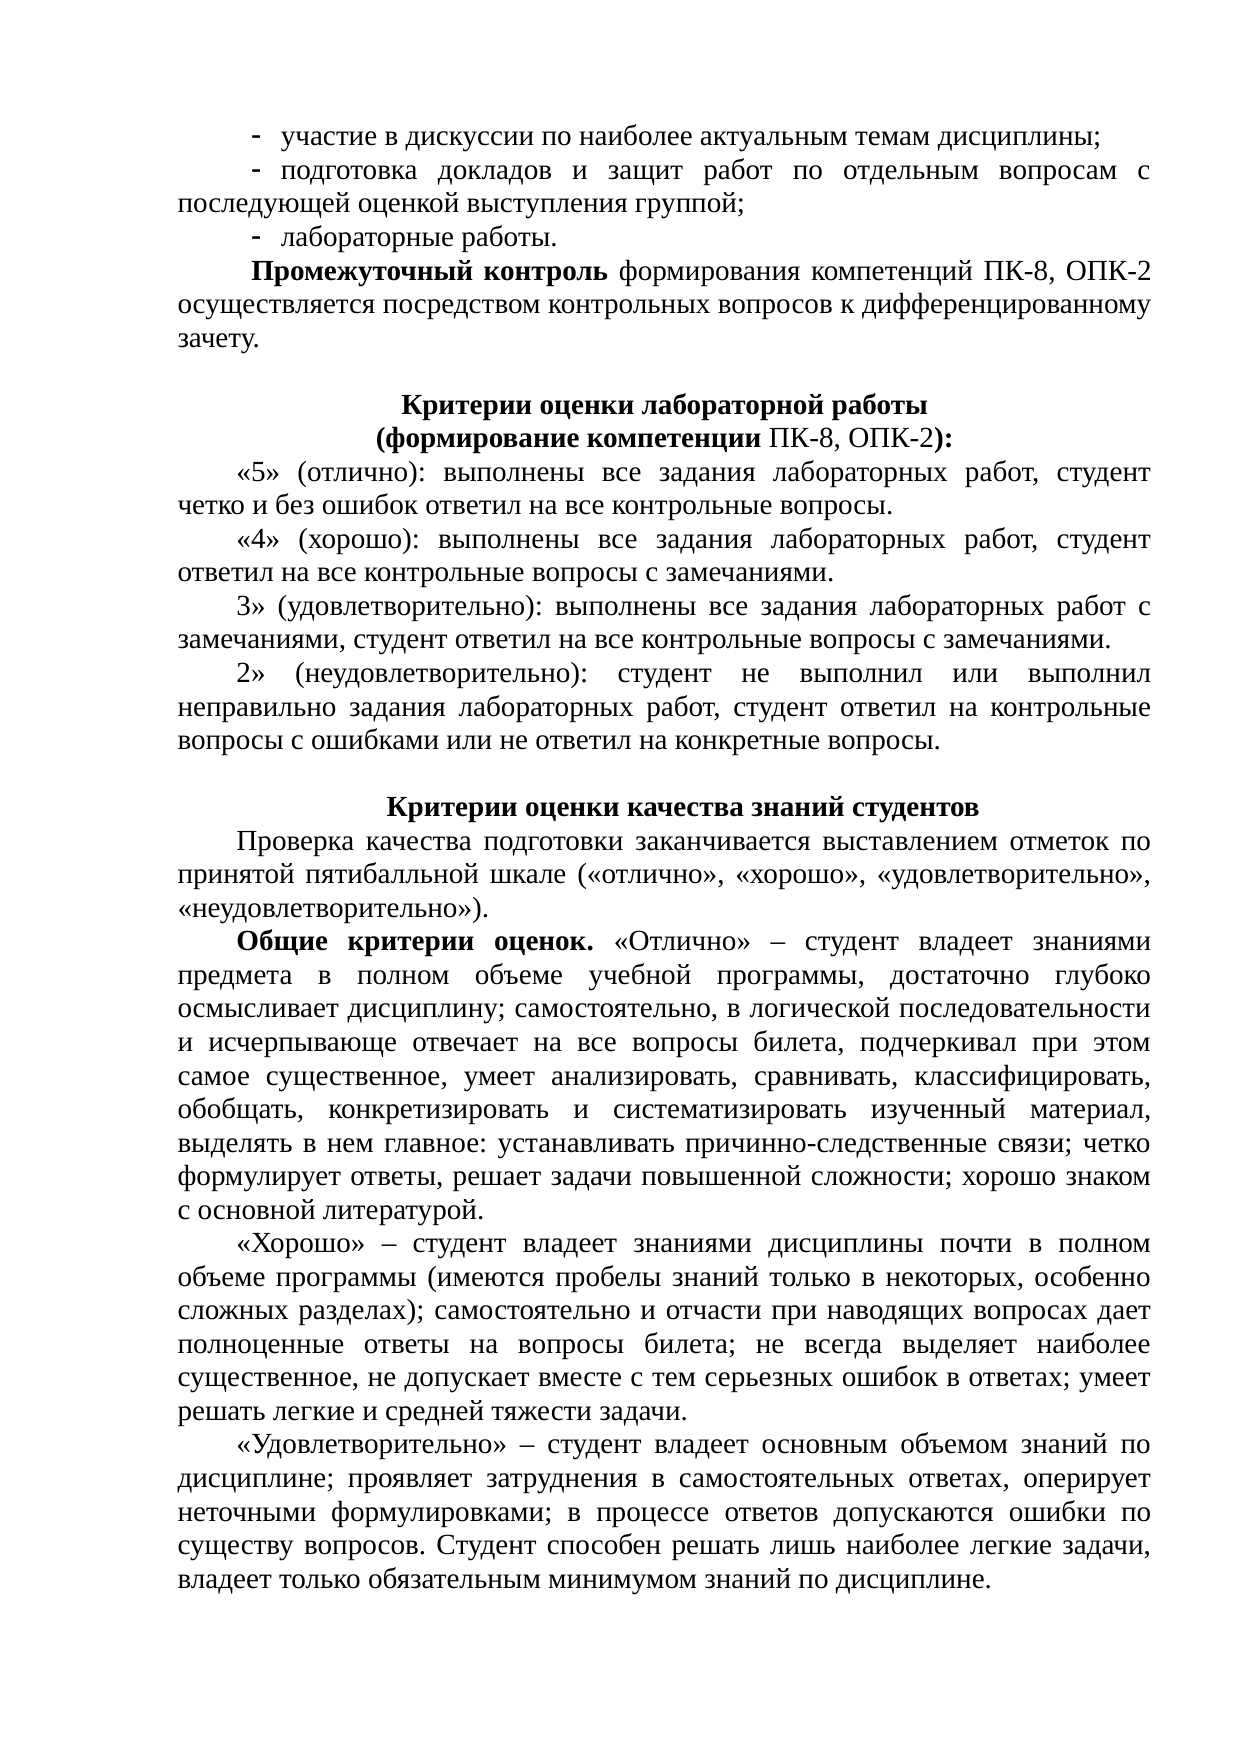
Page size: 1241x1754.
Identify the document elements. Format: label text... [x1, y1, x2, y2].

text Промежуточный контроль формирования компетенций ПК-8, ОПК-2 осуществляется посредством контрольных вопросов к дифференцированному зачету. [177, 253, 1152, 353]
list лабораторные работы. [177, 219, 1152, 253]
text Критерии оценки лабораторной работы [177, 387, 1152, 420]
text «Хорошо» – студент владеет знаниями дисциплины почти в полном объеме программы (имеются пробелы знаний только в некоторых, особенно сложных разделах); самостоятельно и отчасти при наводящих вопросах дает полноценные ответы на вопросы билета; не всегда выделяет наиболее существенное, не допускает вместе с тем серьезных ошибок в ответах; умеет решать легкие и средней тяжести задачи. [177, 1225, 1152, 1427]
text 3» (удовлетворительно): выполнены все задания лабораторных работ с замечаниями, студент ответил на все контрольные вопросы с замечаниями. [177, 588, 1152, 655]
list участие в дискуссии по наиболее актуальным темам дисциплины; [177, 118, 1152, 152]
list подготовка докладов и защит работ по отдельным вопросам с последующей оценкой выступления группой; [177, 152, 1152, 219]
text Общие критерии оценок. «Отлично» – студент владеет знаниями предмета в полном объеме учебной программы, достаточно глубоко осмысливает дисциплину; самостоятельно, в логической последовательности и исчерпывающе отвечает на все вопросы билета, подчеркивал при этом самое существенное, умеет анализировать, сравнивать, классифицировать, обобщать, конкретизировать и систематизировать изученный материал, выделять в нем главное: устанавливать причинно-следственные связи; четко формулирует ответы, решает задачи повышенной сложности; хорошо знаком с основной литературой. [177, 923, 1152, 1225]
text «5» (отлично): выполнены все задания лабораторных работ, студент четко и без ошибок ответил на все контрольные вопросы. [177, 454, 1152, 521]
text Проверка качества подготовки заканчивается выставлением отметок по принятой пятибалльной шкале («отлично», «хорошо», «удовлетворительно», «неудовлетворительно»). [177, 823, 1152, 923]
text «Удовлетворительно» – студент владеет основным объемом знаний по дисциплине; проявляет затруднения в самостоятельных ответах, оперирует неточными формулировками; в процессе ответов допускаются ошибки по существу вопросов. Студент способен решать лишь наиболее легкие задачи, владеет только обязательным минимумом знаний по дисциплине. [177, 1427, 1152, 1594]
text Критерии оценки качества знаний студентов [215, 789, 1152, 823]
text 2» (неудовлетворительно): студент не выполнил или выполнил неправильно задания лабораторных работ, студент ответил на контрольные вопросы с ошибками или не ответил на конкретные вопросы. [177, 655, 1152, 756]
text (формирование компетенции ПК-8, ОПК-2): [177, 420, 1152, 454]
text «4» (хорошо): выполнены все задания лабораторных работ, студент ответил на все контрольные вопросы с замечаниями. [177, 521, 1152, 588]
